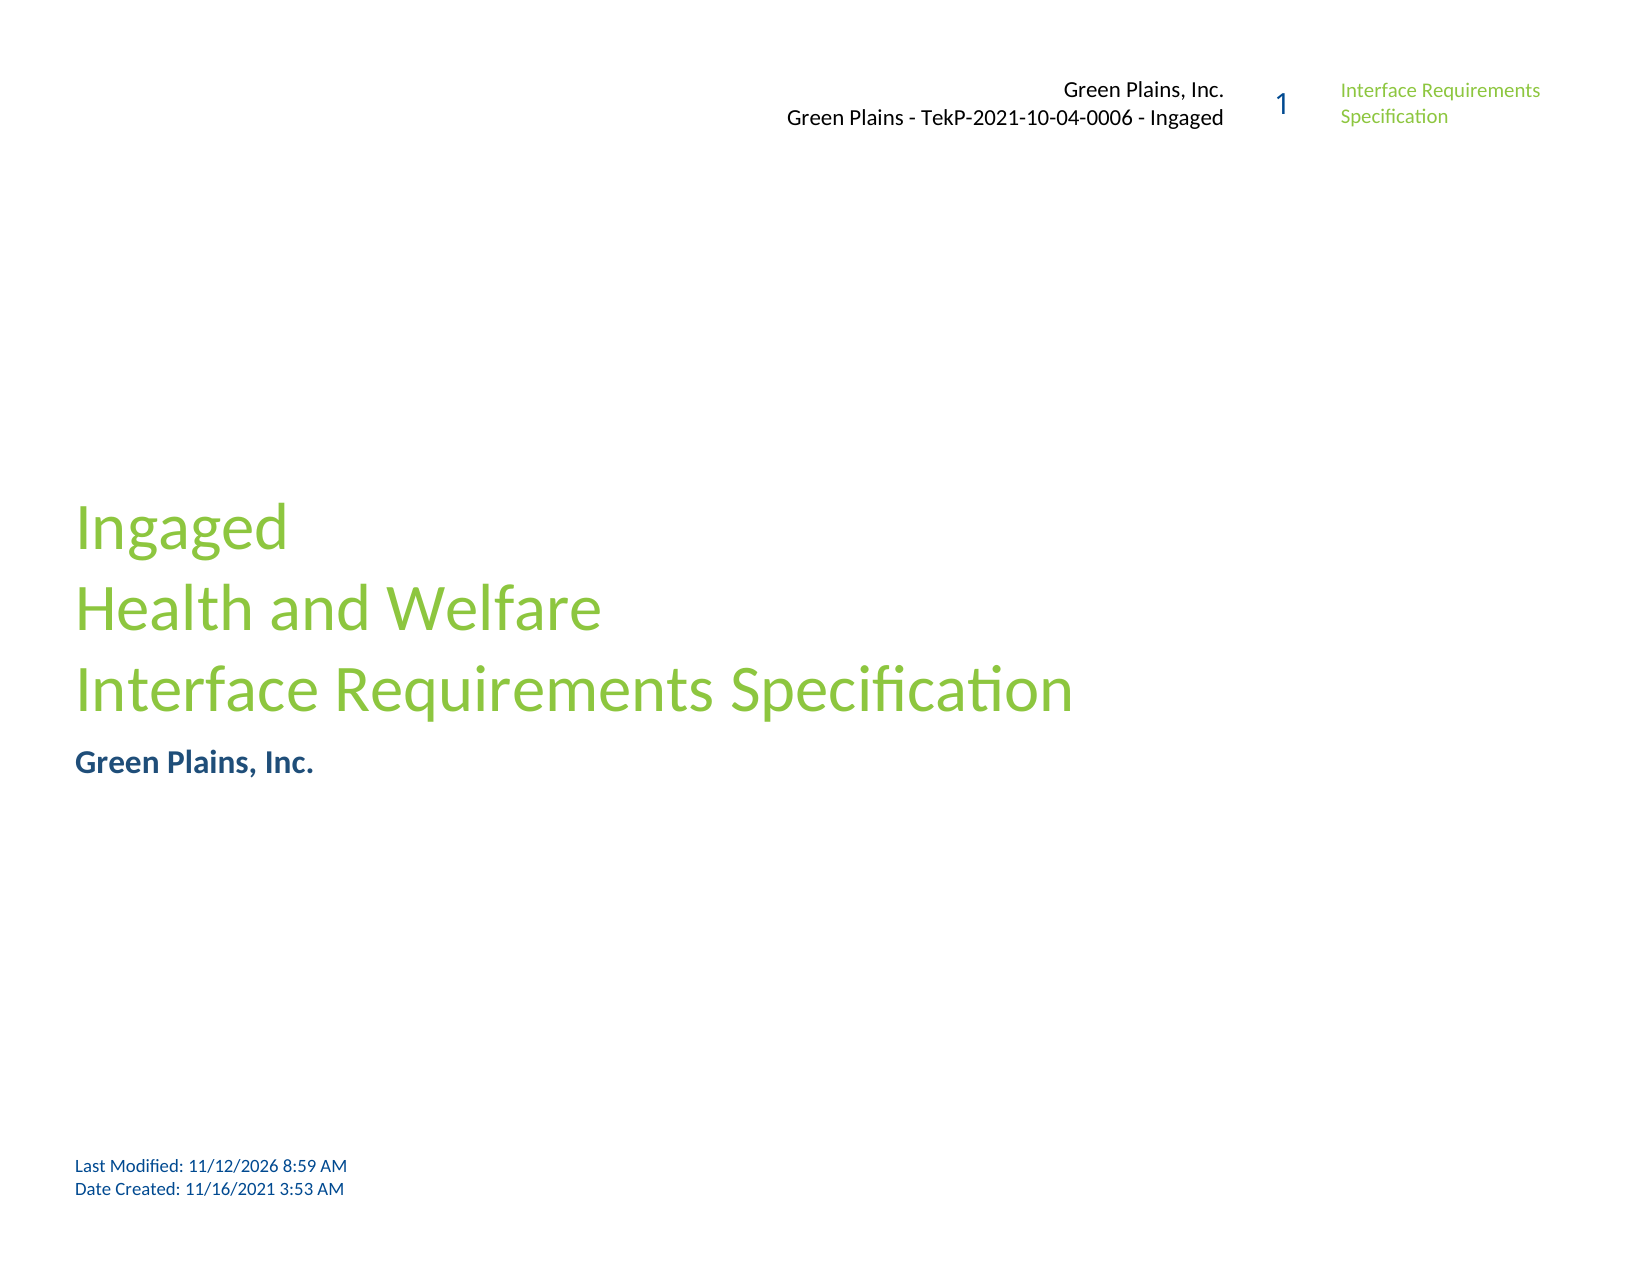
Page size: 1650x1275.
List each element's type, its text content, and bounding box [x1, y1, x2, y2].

title Interface Requirements Specification [75, 647, 1575, 728]
title Health and Welfare [75, 566, 1575, 647]
title Ingaged [75, 484, 1575, 566]
